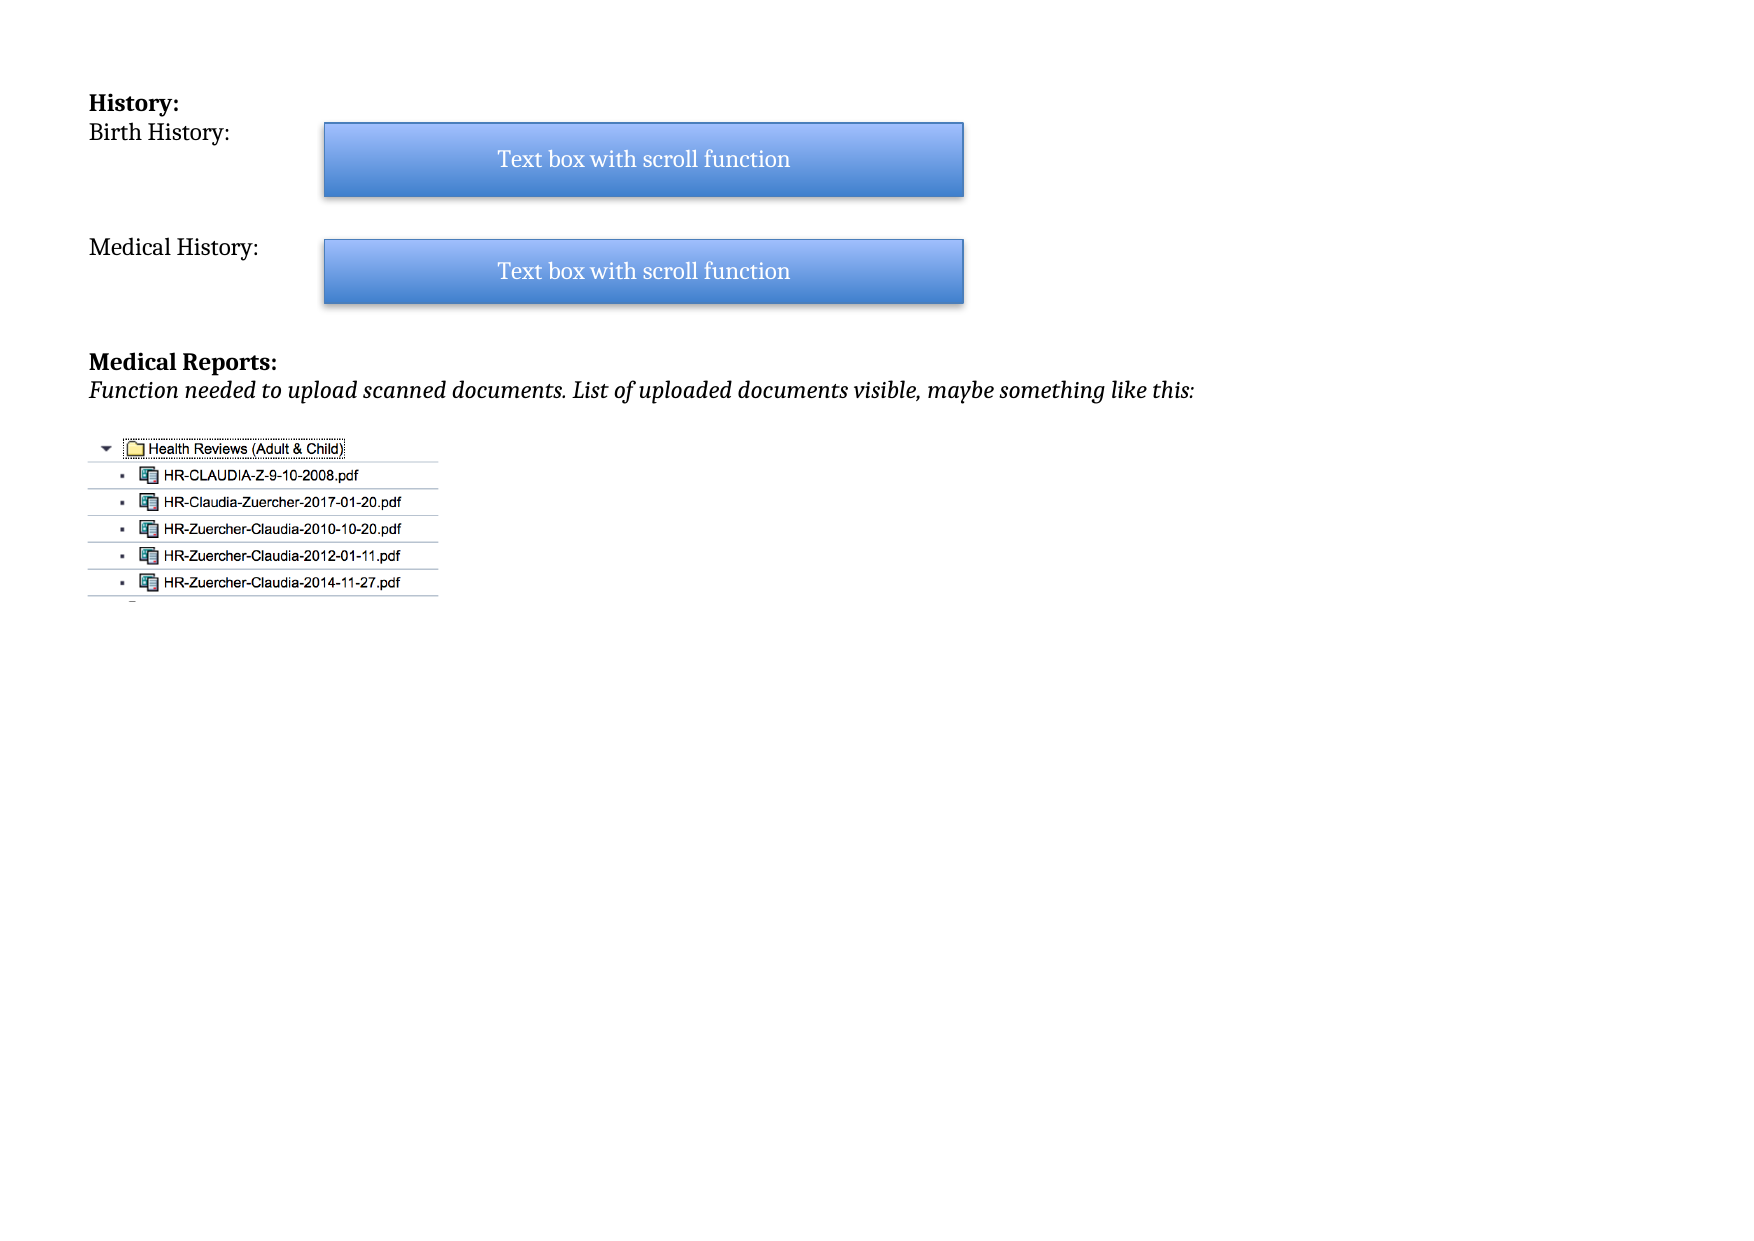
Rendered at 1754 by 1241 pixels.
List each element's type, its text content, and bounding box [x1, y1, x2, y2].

text Function needed to upload scanned documents. List of uploaded documents visible, maybe something like this: [89, 376, 1665, 405]
text Medical Reports: [89, 347, 1665, 376]
picture [87, 437, 439, 602]
text Birth History: [89, 117, 1665, 146]
text Medical History: [89, 232, 1665, 261]
text History: [89, 89, 1665, 117]
